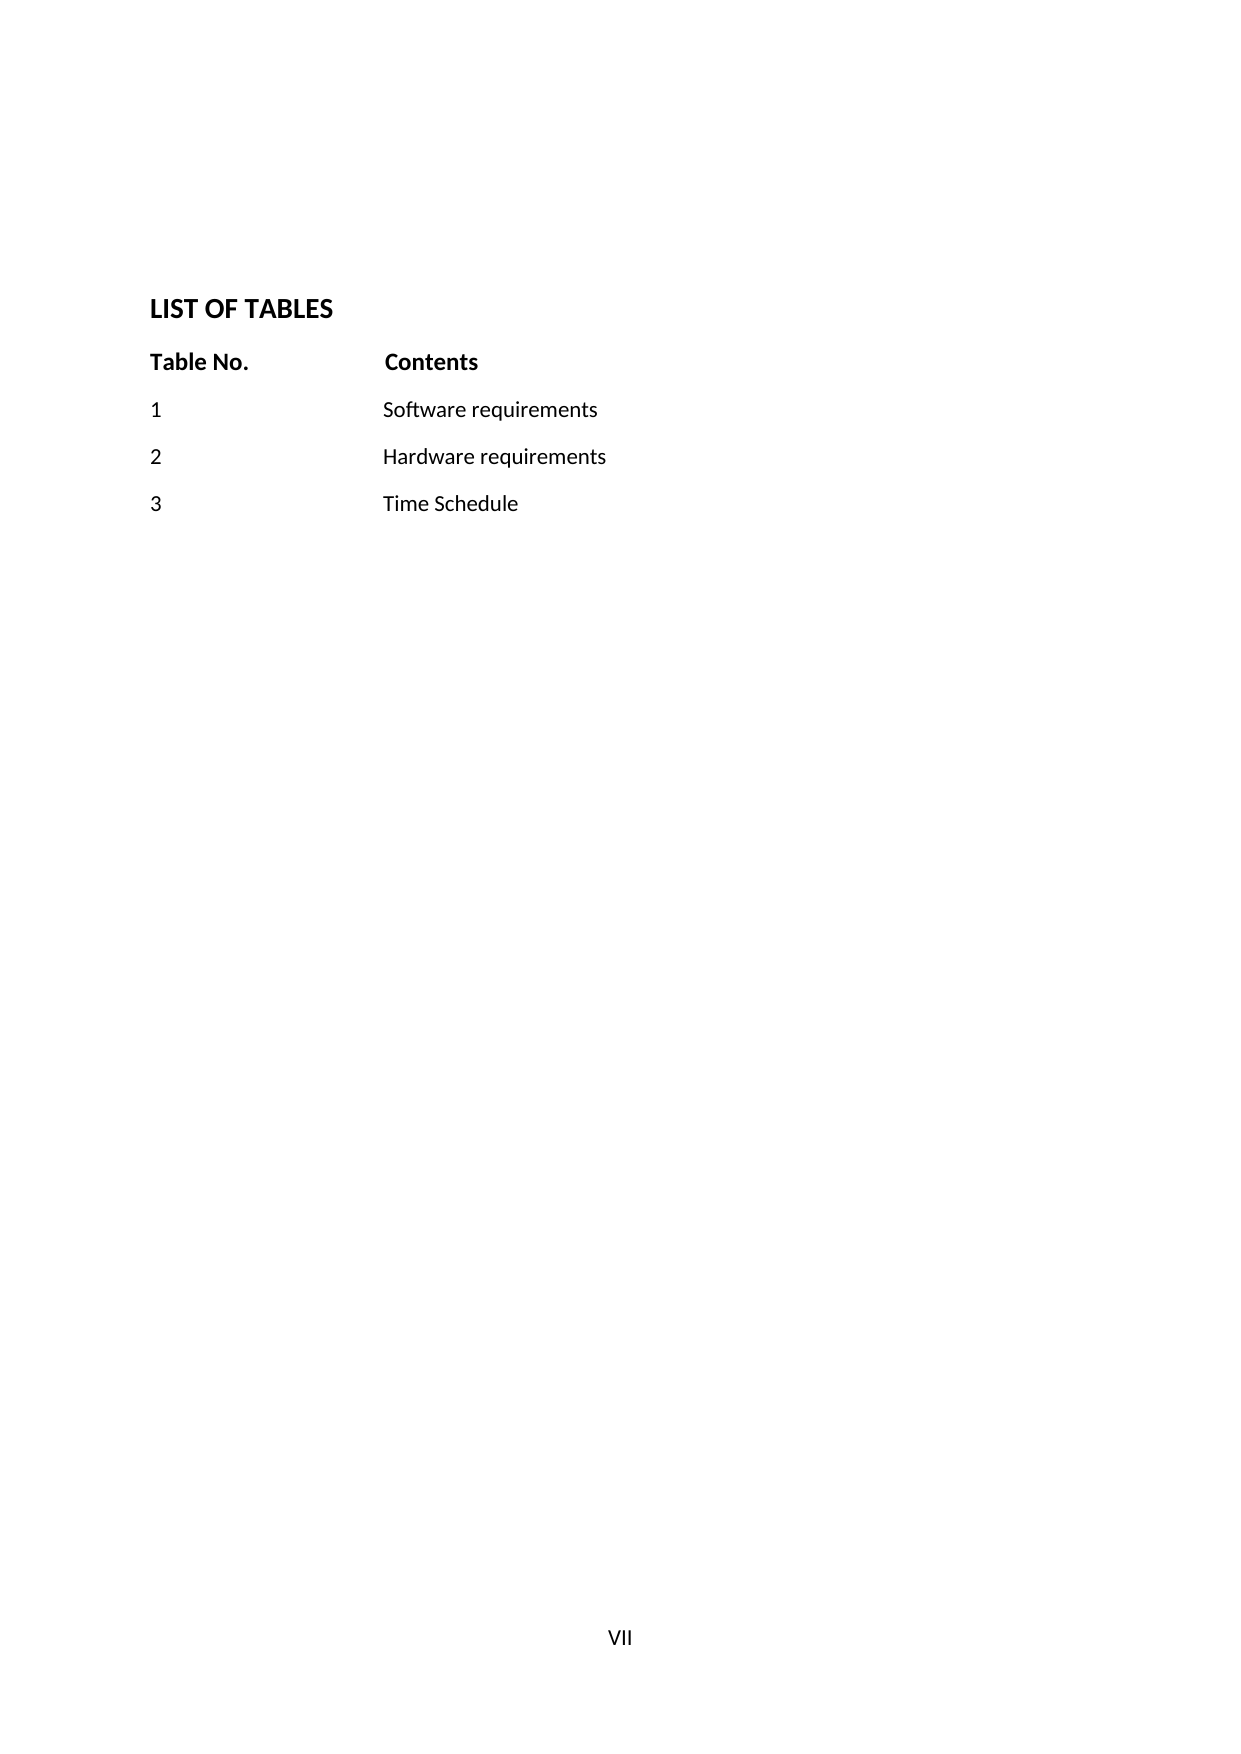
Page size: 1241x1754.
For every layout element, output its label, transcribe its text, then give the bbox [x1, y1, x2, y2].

text 2 Hardware requirements [150, 442, 1090, 470]
text Table No. Contents [150, 346, 1090, 376]
text 3 Time Schedule [150, 489, 1090, 517]
text 1 Software requirements [150, 395, 1090, 423]
text LIST OF TABLES [150, 291, 1090, 326]
